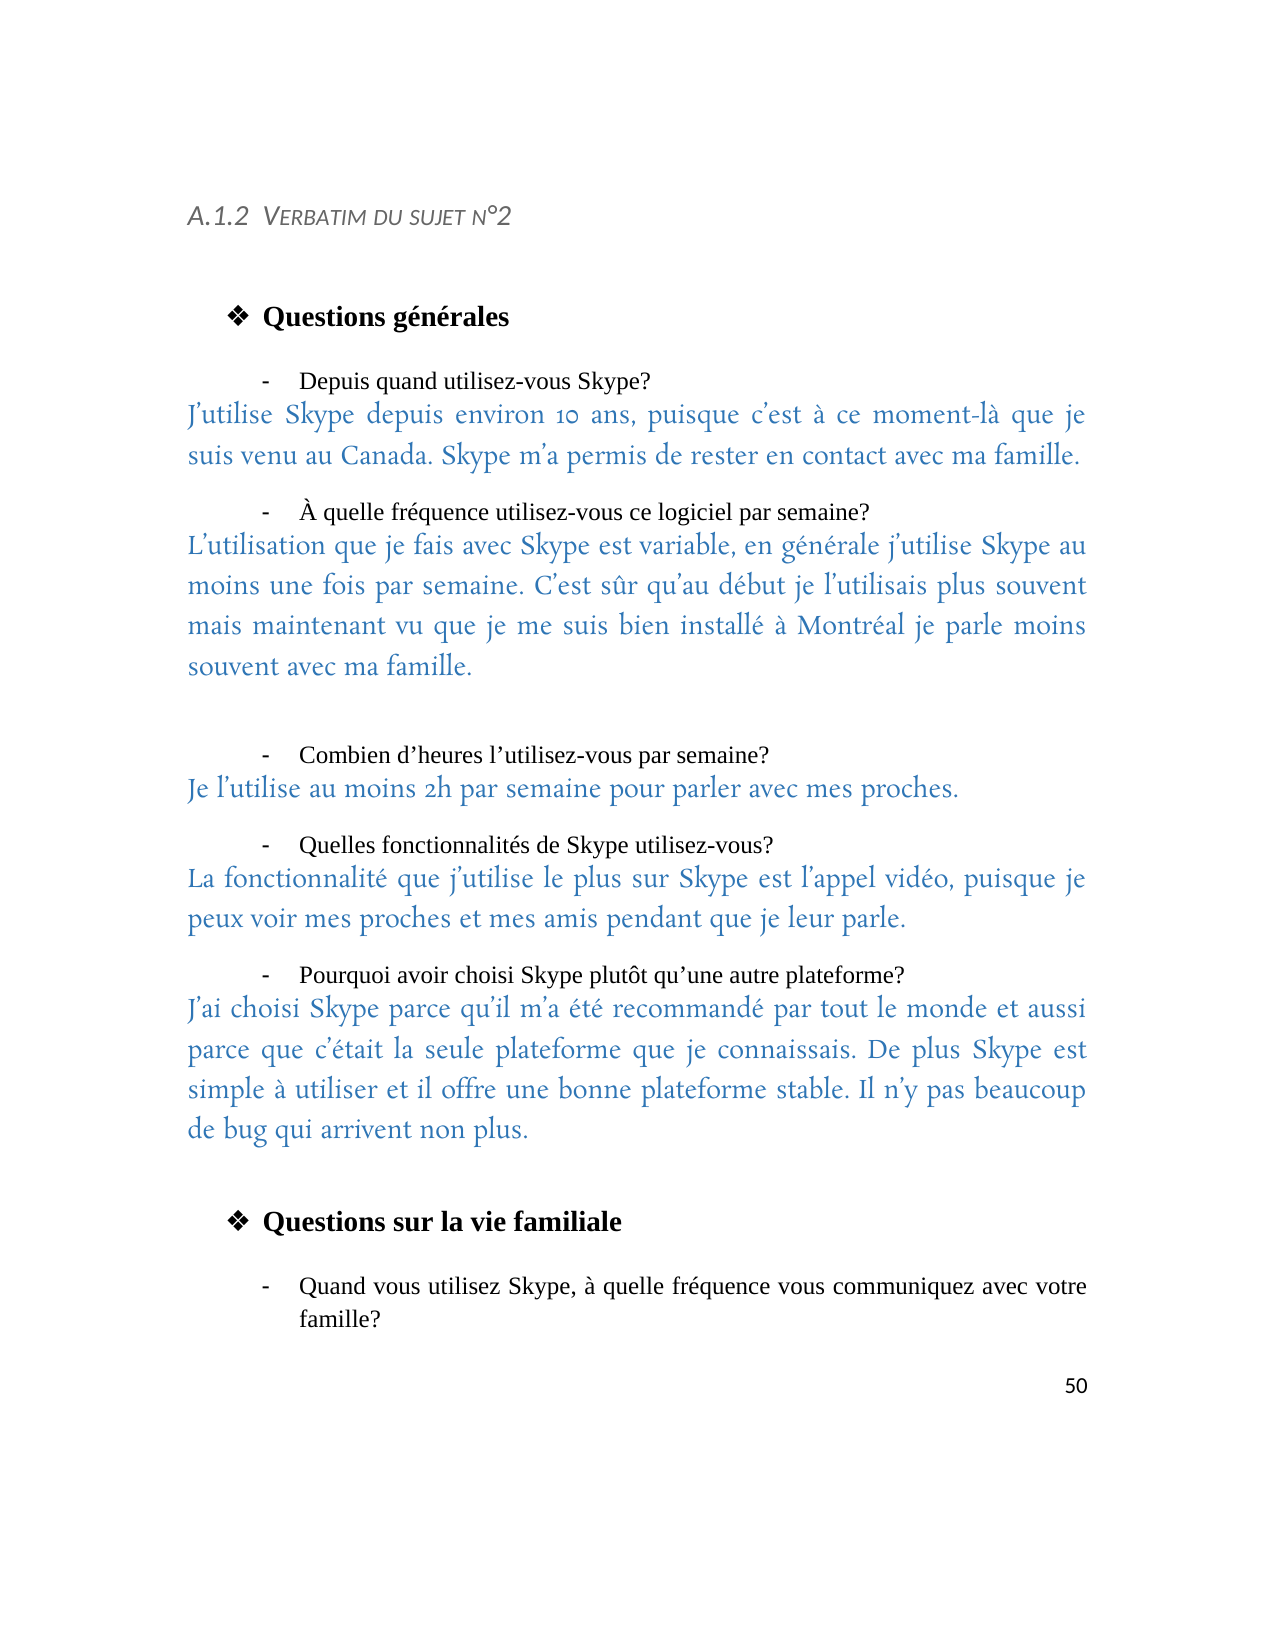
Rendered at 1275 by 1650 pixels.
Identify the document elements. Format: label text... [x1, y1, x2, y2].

list Depuis quand utilisez-vous Skype? [261, 366, 1087, 395]
text La fonctionnalité que j’utilise le plus sur Skype est l’appel vidéo, puisque je peux voir mes proches et mes amis pendant que je leur parle. [187, 863, 1087, 938]
list Questions sur la vie familiale [225, 1203, 1087, 1237]
list Questions générales [225, 299, 1087, 332]
list À quelle fréquence utilisez-vous ce logiciel par semaine? [261, 497, 1087, 525]
list Quelles fonctionnalités de Skype utilisez-vous? [261, 830, 1087, 859]
list Quand vous utilisez Skype, à quelle fréquence vous communiquez avec votre famille? [261, 1271, 1087, 1333]
list Pourquoi avoir choisi Skype plutôt qu’une autre plateforme? [261, 960, 1087, 989]
text J’utilise Skype depuis environ 10 ans, puisque c’est à ce moment-là que je suis venu au Canada. Skype m’a permis de rester en contact avec ma famille. [187, 399, 1087, 475]
text Je l’utilise au moins 2h par semaine pour parler avec mes proches. [187, 773, 1087, 808]
list Combien d’heures l’utilisez-vous par semaine? [261, 740, 1087, 769]
text L’utilisation que je fais avec Skype est variable, en générale j’utilise Skype au moins une fois par semaine. C’est sûr qu’au début je l’utilisais plus souvent mais maintenant vu que je me suis bien installé à Montréal je parle moins souvent avec ma famille. [187, 530, 1087, 686]
subtitle A.1.2 Verbatim du sujet n°2 [187, 197, 1087, 232]
text J’ai choisi Skype parce qu’il m’a été recommandé par tout le monde et aussi parce que c’était la seule plateforme que je connaissais. De plus Skype est simple à utiliser et il offre une bonne plateforme stable. Il n’y pas beaucoup de bug qui arrivent non plus. [187, 993, 1087, 1149]
